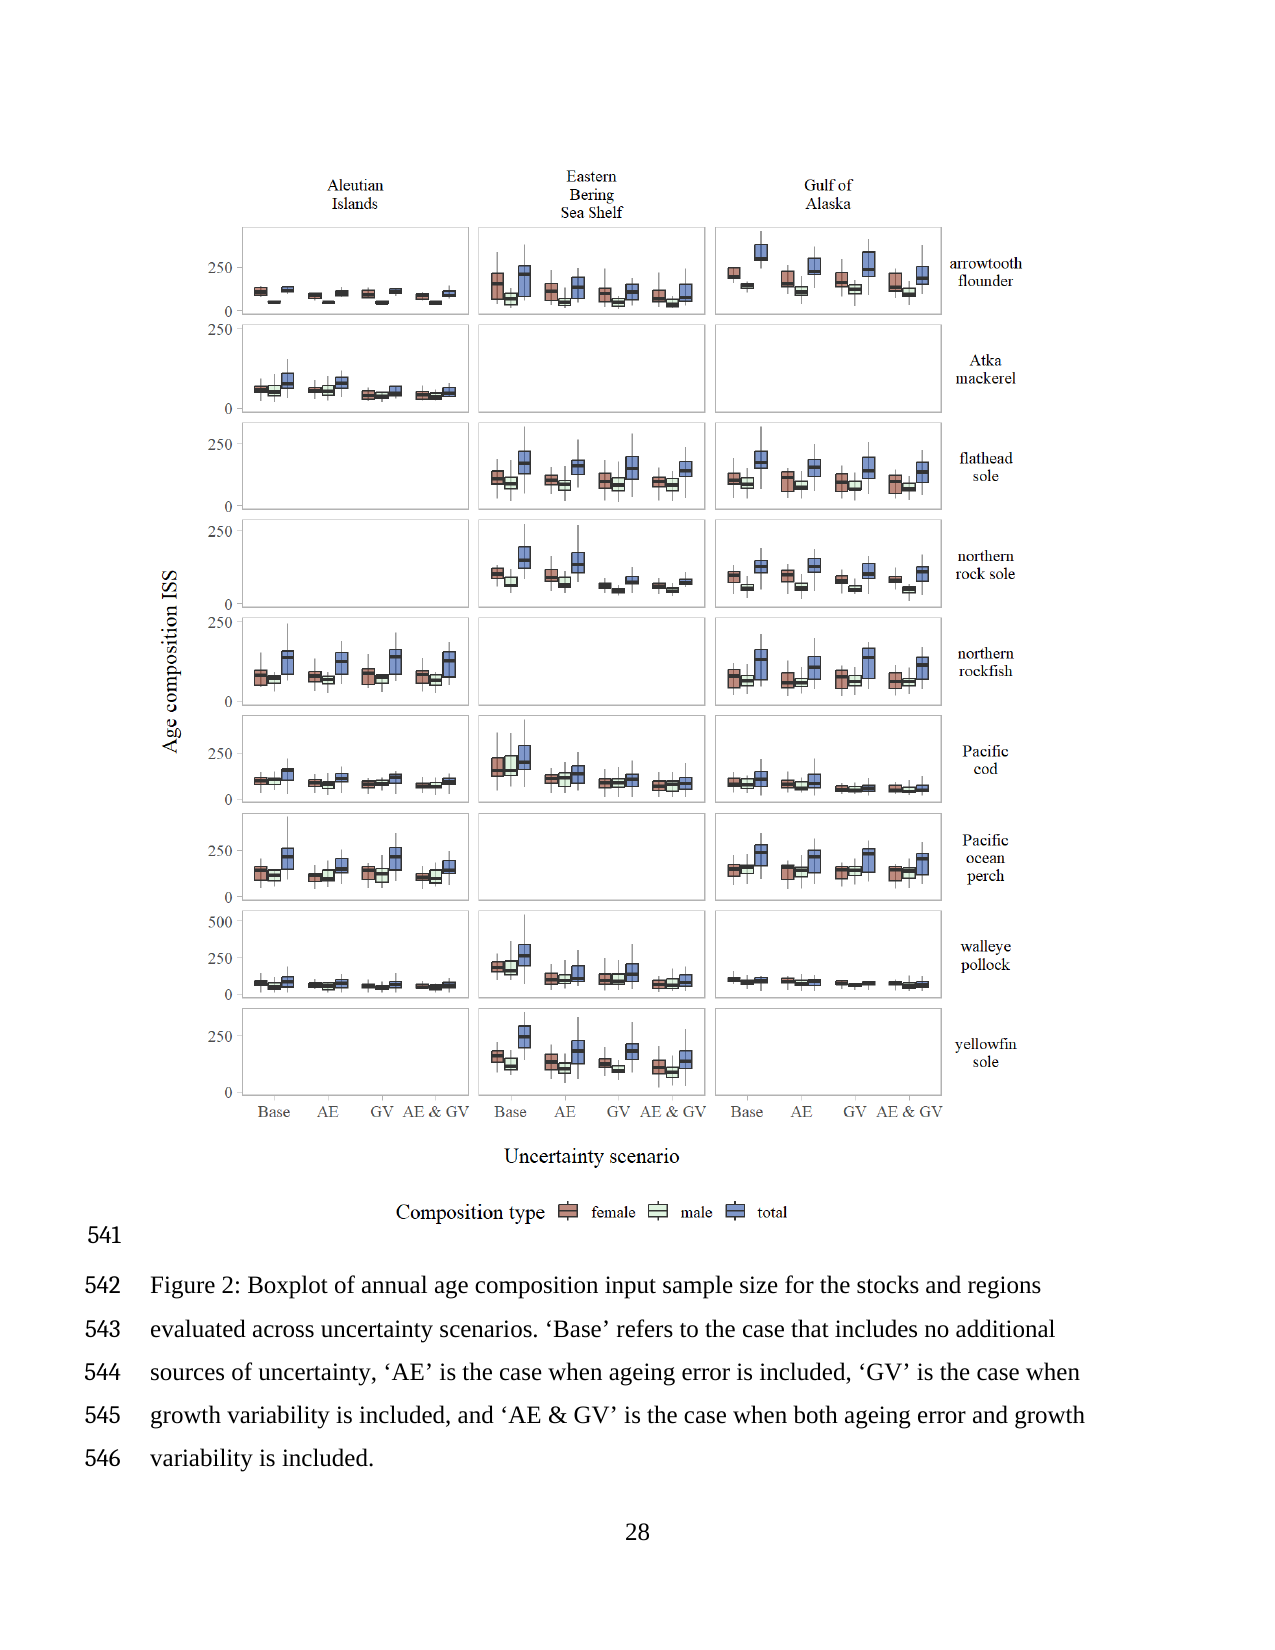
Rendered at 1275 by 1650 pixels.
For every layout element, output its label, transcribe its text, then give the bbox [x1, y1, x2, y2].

picture [150, 150, 1041, 1244]
text Figure 2: Boxplot of annual age composition input sample size for the stocks and regions evaluated across uncertainty scenarios. ‘Base’ refers to the case that includes no additional sources of uncertainty, ‘AE’ is the case when ageing error is included, ‘GV’ is the case when growth variability is included, and ‘AE & GV’ is the case when both ageing error and growth variability is included. [150, 1271, 1125, 1472]
